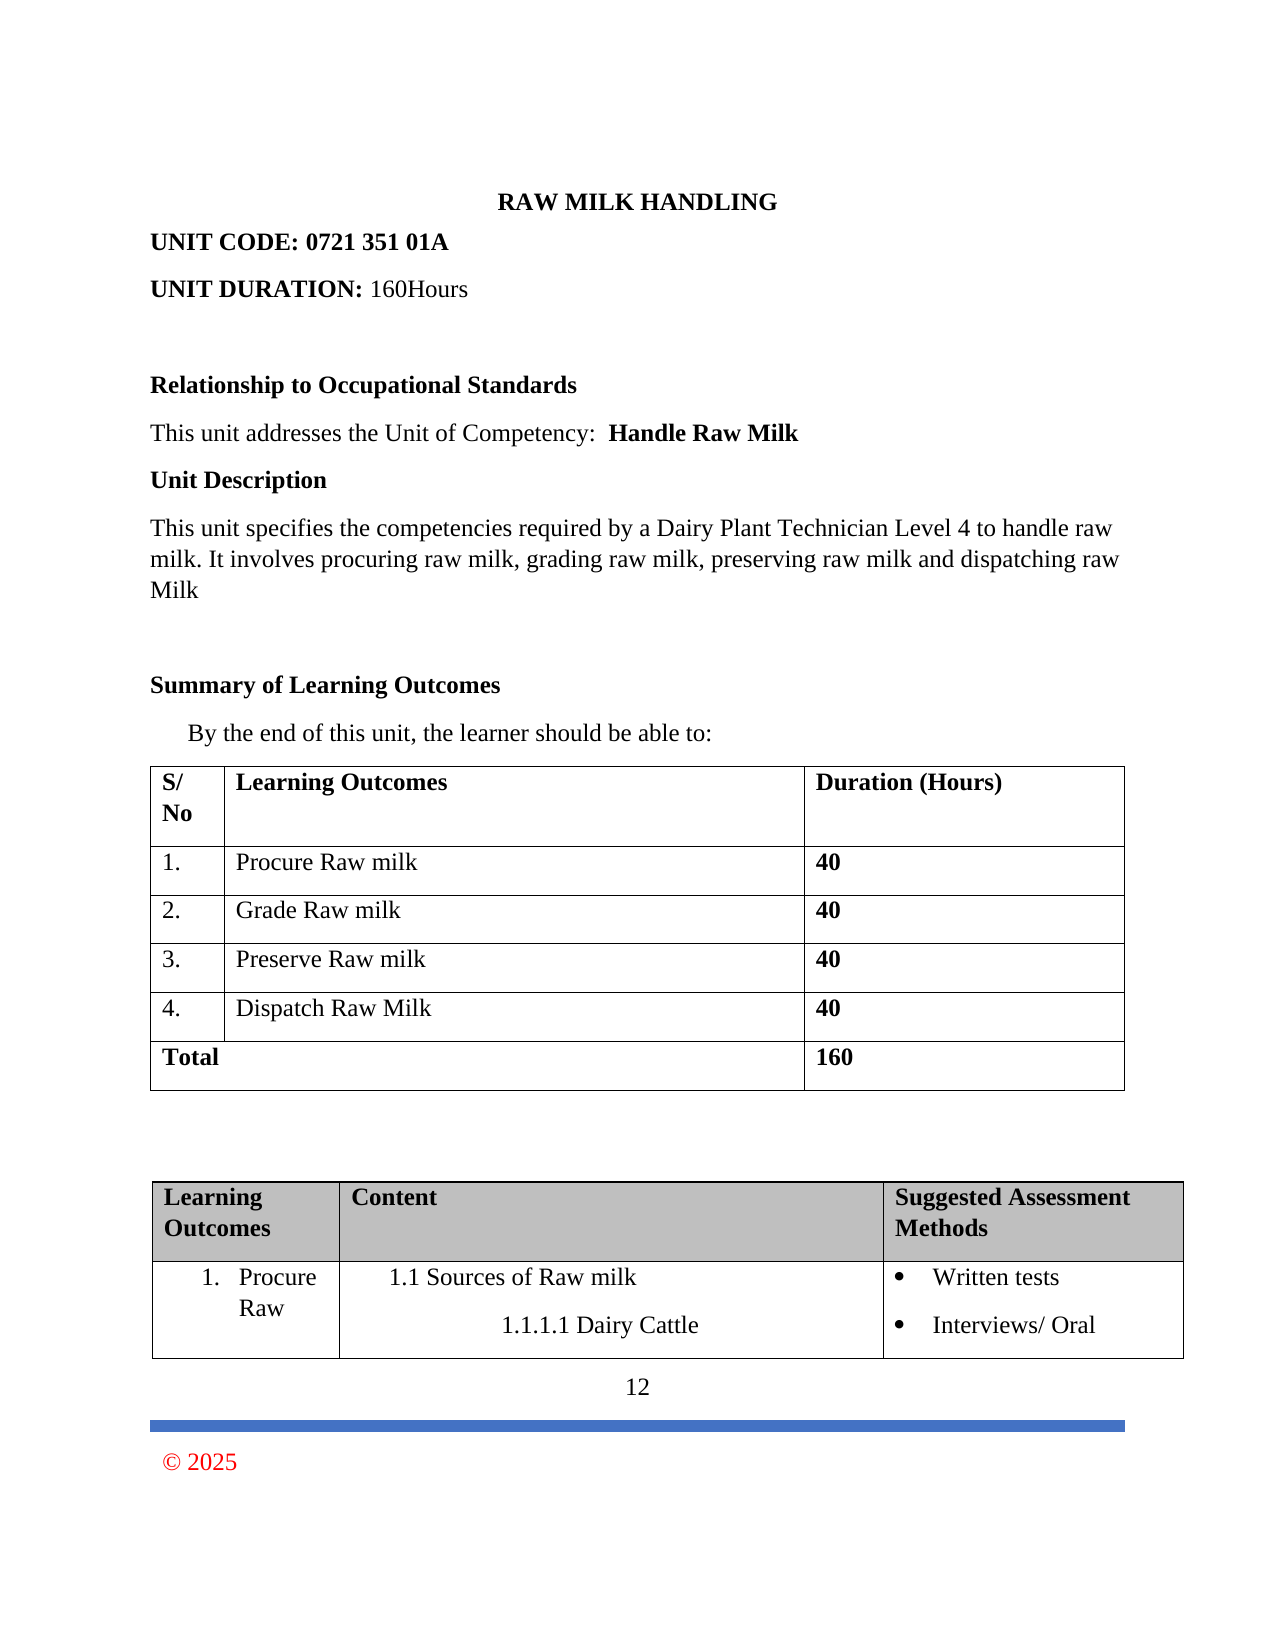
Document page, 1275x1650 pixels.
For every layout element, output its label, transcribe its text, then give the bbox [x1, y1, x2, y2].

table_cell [340, 1262, 883, 1358]
table_cell Procure Raw milk [225, 847, 804, 894]
table_cell 40 [805, 993, 1124, 1041]
table_header Content [340, 1183, 883, 1261]
table_cell 40 [805, 847, 1124, 894]
table_header Duration (Hours) [805, 767, 1124, 846]
table_header Learning Outcomes [153, 1183, 339, 1261]
text UNIT DURATION: 160Hours [150, 274, 1125, 303]
table_cell Dispatch Raw Milk [225, 993, 804, 1041]
subtitle RAW MILK HANDLING [150, 187, 1125, 216]
text UNIT CODE: 0721 351 01A [150, 227, 1125, 256]
text Unit Description [150, 465, 1125, 494]
text This unit specifies the competencies required by a Dairy Plant Technician Level 4 to handle raw milk. It involves procuring raw milk, grading raw milk, preserving raw milk and dispatching raw Milk [150, 513, 1125, 604]
table_cell 4. [151, 993, 224, 1041]
table_cell 160 [805, 1042, 1124, 1089]
text Relationship to Occupational Standards [150, 370, 1125, 399]
table_cell Grade Raw milk [225, 896, 804, 943]
table_cell Preserve Raw milk [225, 944, 804, 992]
table_cell 2. [151, 896, 224, 943]
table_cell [884, 1262, 1183, 1358]
table_cell 40 [805, 944, 1124, 992]
table_cell 40 [805, 896, 1124, 943]
table_header Learning Outcomes [225, 767, 804, 846]
text Summary of Learning Outcomes [150, 671, 1125, 699]
table_cell Procure Raw Milk [153, 1262, 339, 1358]
table_cell 1. [151, 847, 224, 894]
table_header S/No [151, 767, 224, 846]
list By the end of this unit, the learner should be able to: [187, 718, 1125, 747]
table_cell 3. [151, 944, 224, 992]
table_cell Total [151, 1042, 804, 1089]
table_header Suggested Assessment Methods [884, 1183, 1183, 1261]
text This unit addresses the Unit of Competency: Handle Raw Milk [150, 418, 1125, 446]
